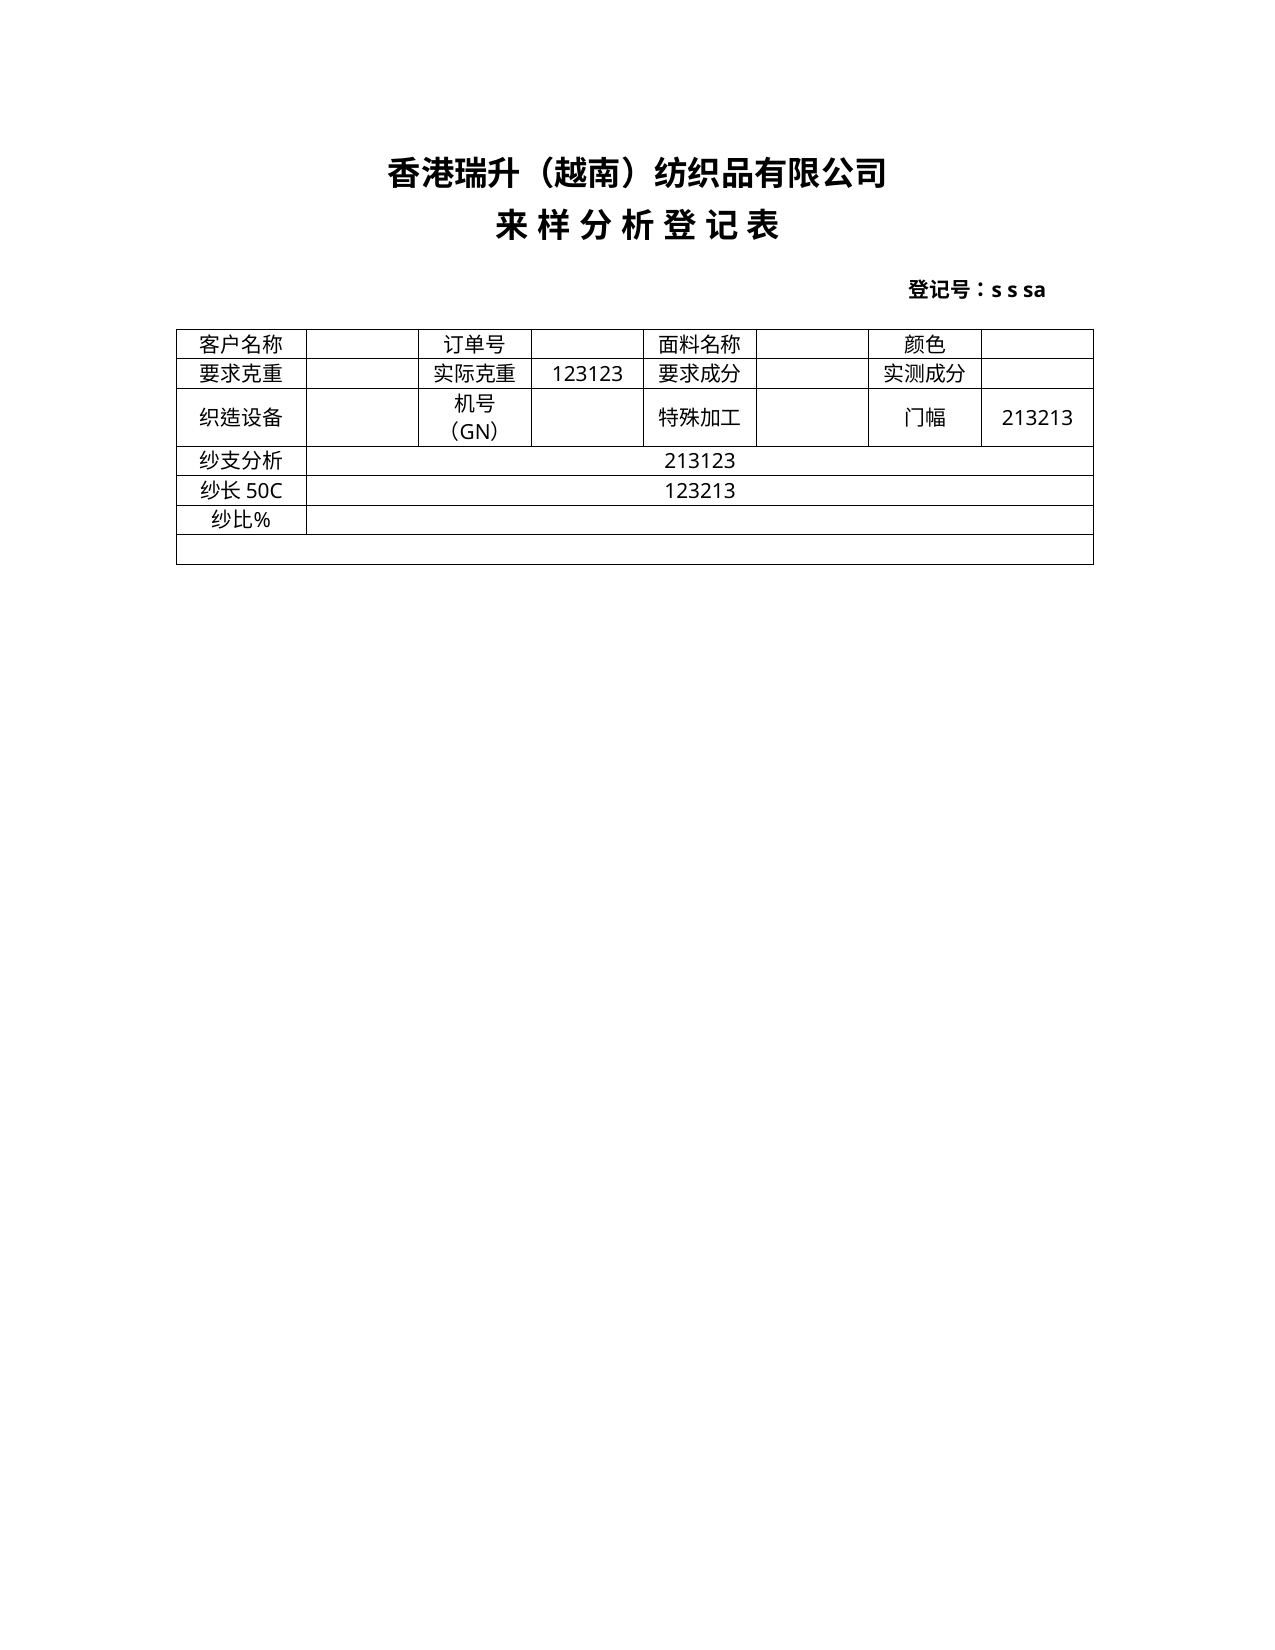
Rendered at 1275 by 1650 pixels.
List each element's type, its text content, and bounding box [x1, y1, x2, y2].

table_cell 纱长50C [177, 476, 306, 504]
table_cell [757, 359, 868, 388]
table_header 面料名称 [644, 330, 756, 358]
table_cell [982, 359, 1093, 388]
table_cell [177, 535, 1093, 563]
table_cell 织造设备 [177, 389, 306, 446]
table_cell 213123 [307, 447, 1093, 475]
table_cell [532, 389, 643, 446]
table_header [982, 330, 1093, 358]
table_header 颜色 [869, 330, 981, 358]
table_cell [307, 389, 418, 446]
table_cell 实际克重 [419, 359, 531, 388]
table_header 订单号 [419, 330, 531, 358]
table_header [757, 330, 868, 358]
table_cell 要求成分 [644, 359, 756, 388]
text 香港瑞升（越南）纺织品有限公司 来 样 分 析 登 记 表 [187, 150, 1087, 248]
table_header [307, 330, 418, 358]
table_cell [307, 359, 418, 388]
text 登记号：s s sa [187, 275, 1046, 304]
table_cell 门幅 [869, 389, 981, 446]
table_cell 213213 [982, 389, 1093, 446]
table_cell 纱支分析 [177, 447, 306, 475]
table_header [532, 330, 643, 358]
table_cell [307, 506, 1093, 534]
table_cell 机号（GN） [419, 389, 531, 446]
table_cell 特殊加工 [644, 389, 756, 446]
table_cell 要求克重 [177, 359, 306, 388]
table_cell 123213 [307, 476, 1093, 504]
table_header 客户名称 [177, 330, 306, 358]
table_cell 实测成分 [869, 359, 981, 388]
table_cell 123123 [532, 359, 643, 388]
table_cell 纱比% [177, 506, 306, 534]
table_cell [757, 389, 868, 446]
